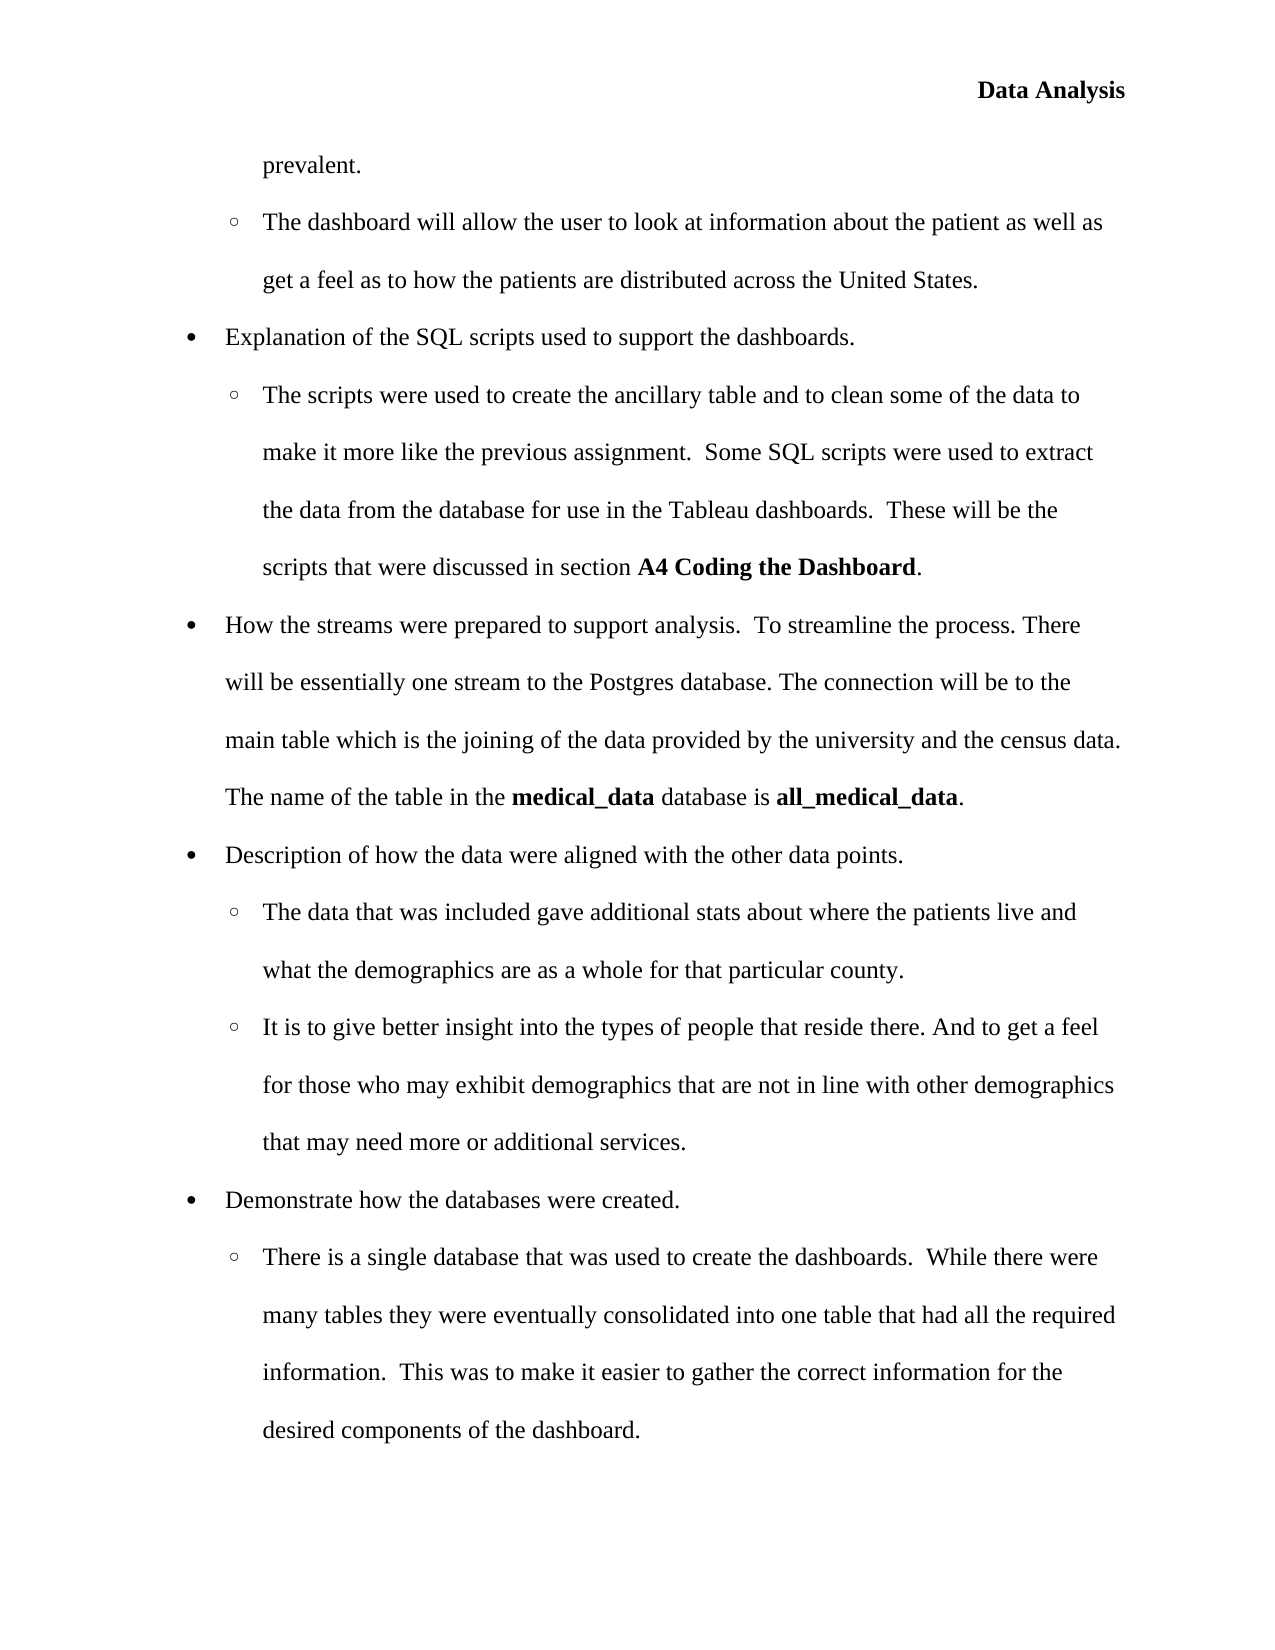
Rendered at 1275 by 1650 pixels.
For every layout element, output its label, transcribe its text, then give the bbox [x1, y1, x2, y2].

list Description of how the data were aligned with the other data points. [187, 840, 1125, 869]
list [225, 150, 1125, 179]
list It is to give better insight into the types of people that reside there. And to get a feel for those who may exhibit demographics that are not in line with other demographics that may need more or additional services. [225, 1012, 1125, 1156]
list The dashboard will allow the user to look at information about the patient as well as get a feel as to how the patients are distributed across the United States. [225, 207, 1125, 294]
list Demonstrate how the databases were created. [187, 1185, 1125, 1214]
list The data that was included gave additional stats about where the patients live and what the demographics are as a whole for that particular county. [225, 897, 1125, 984]
list How the streams were prepared to support analysis. To streamline the process. There will be essentially one stream to the Postgres database. The connection will be to the main table which is the joining of the data provided by the university and the census data. The name of the table in the medical_data database is all_medical_data. [187, 610, 1125, 811]
list Explanation of the SQL scripts used to support the dashboards. [187, 322, 1125, 351]
list There is a single database that was used to create the dashboards. While there were many tables they were eventually consolidated into one table that had all the required information. This was to make it easier to gather the correct information for the desired components of the dashboard. [225, 1242, 1125, 1444]
list The scripts were used to create the ancillary table and to clean some of the data to make it more like the previous assignment. Some SQL scripts were used to extract the data from the database for use in the Tableau dashboards. These will be the scripts that were discussed in section A4 Coding the Dashboard. [225, 380, 1125, 581]
